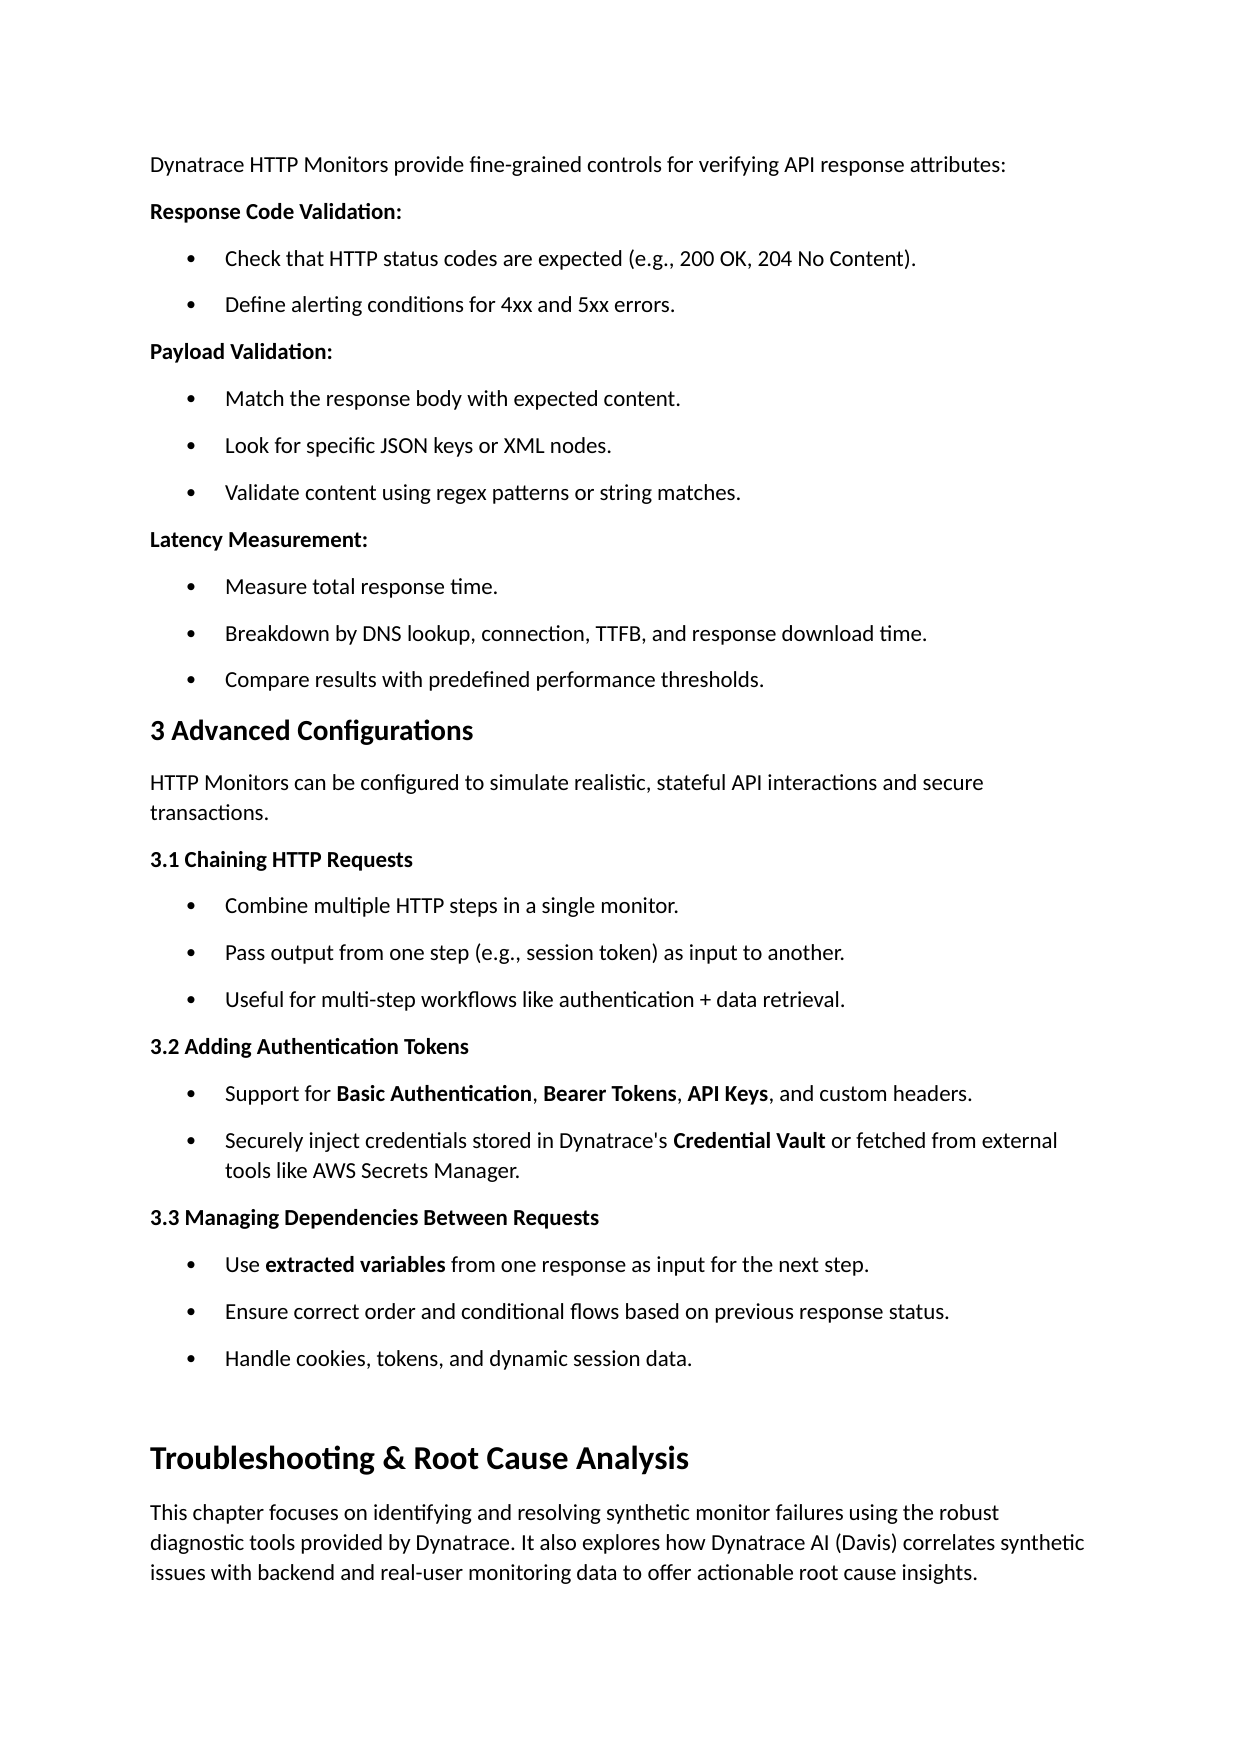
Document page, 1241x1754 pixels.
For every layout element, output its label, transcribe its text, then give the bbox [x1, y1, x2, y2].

text 3.3 Managing Dependencies Between Requests [150, 1203, 1090, 1231]
list Ensure correct order and conditional flows based on previous response status. [187, 1297, 1090, 1325]
text 3.2 Adding Authentication Tokens [150, 1032, 1090, 1060]
list Breakdown by DNS lookup, connection, TTFB, and response download time. [187, 619, 1090, 647]
text Response Code Validation: [150, 197, 1090, 225]
text HTTP Monitors can be configured to simulate realistic, stateful API interactions and secure transactions. [150, 768, 1090, 826]
list Securely inject credentials stored in Dynatrace's Credential Vault or fetched from external tools like AWS Secrets Manager. [187, 1126, 1090, 1184]
list Match the response body with expected content. [187, 384, 1090, 412]
list Validate content using regex patterns or string matches. [187, 478, 1090, 506]
list Compare results with predefined performance thresholds. [187, 666, 1090, 694]
text Dynatrace HTTP Monitors provide fine-grained controls for verifying API response attributes: [150, 150, 1090, 178]
list Define alerting conditions for 4xx and 5xx errors. [187, 291, 1090, 319]
text Latency Measurement: [150, 525, 1090, 553]
text This chapter focuses on identifying and resolving synthetic monitor failures using the robust diagnostic tools provided by Dynatrace. It also explores how Dynatrace AI (Davis) correlates synthetic issues with backend and real-user monitoring data to offer actionable root cause insights. [150, 1498, 1090, 1586]
text Payload Validation: [150, 337, 1090, 366]
text 3 Advanced Configurations [150, 712, 1090, 748]
text 3.1 Chaining HTTP Requests [150, 845, 1090, 873]
list Use extracted variables from one response as input for the next step. [187, 1250, 1090, 1278]
list Handle cookies, tokens, and dynamic session data. [187, 1344, 1090, 1372]
list Pass output from one step (e.g., session token) as input to another. [187, 938, 1090, 966]
list Useful for multi-step workflows like authentication + data retrieval. [187, 985, 1090, 1013]
list Look for specific JSON keys or XML nodes. [187, 431, 1090, 459]
list Measure total response time. [187, 572, 1090, 600]
list Support for Basic Authentication, Bearer Tokens, API Keys, and custom headers. [187, 1079, 1090, 1107]
text Troubleshooting & Root Cause Analysis [150, 1437, 1090, 1478]
list Combine multiple HTTP steps in a single monitor. [187, 892, 1090, 919]
list Check that HTTP status codes are expected (e.g., 200 OK, 204 No Content). [187, 244, 1090, 272]
